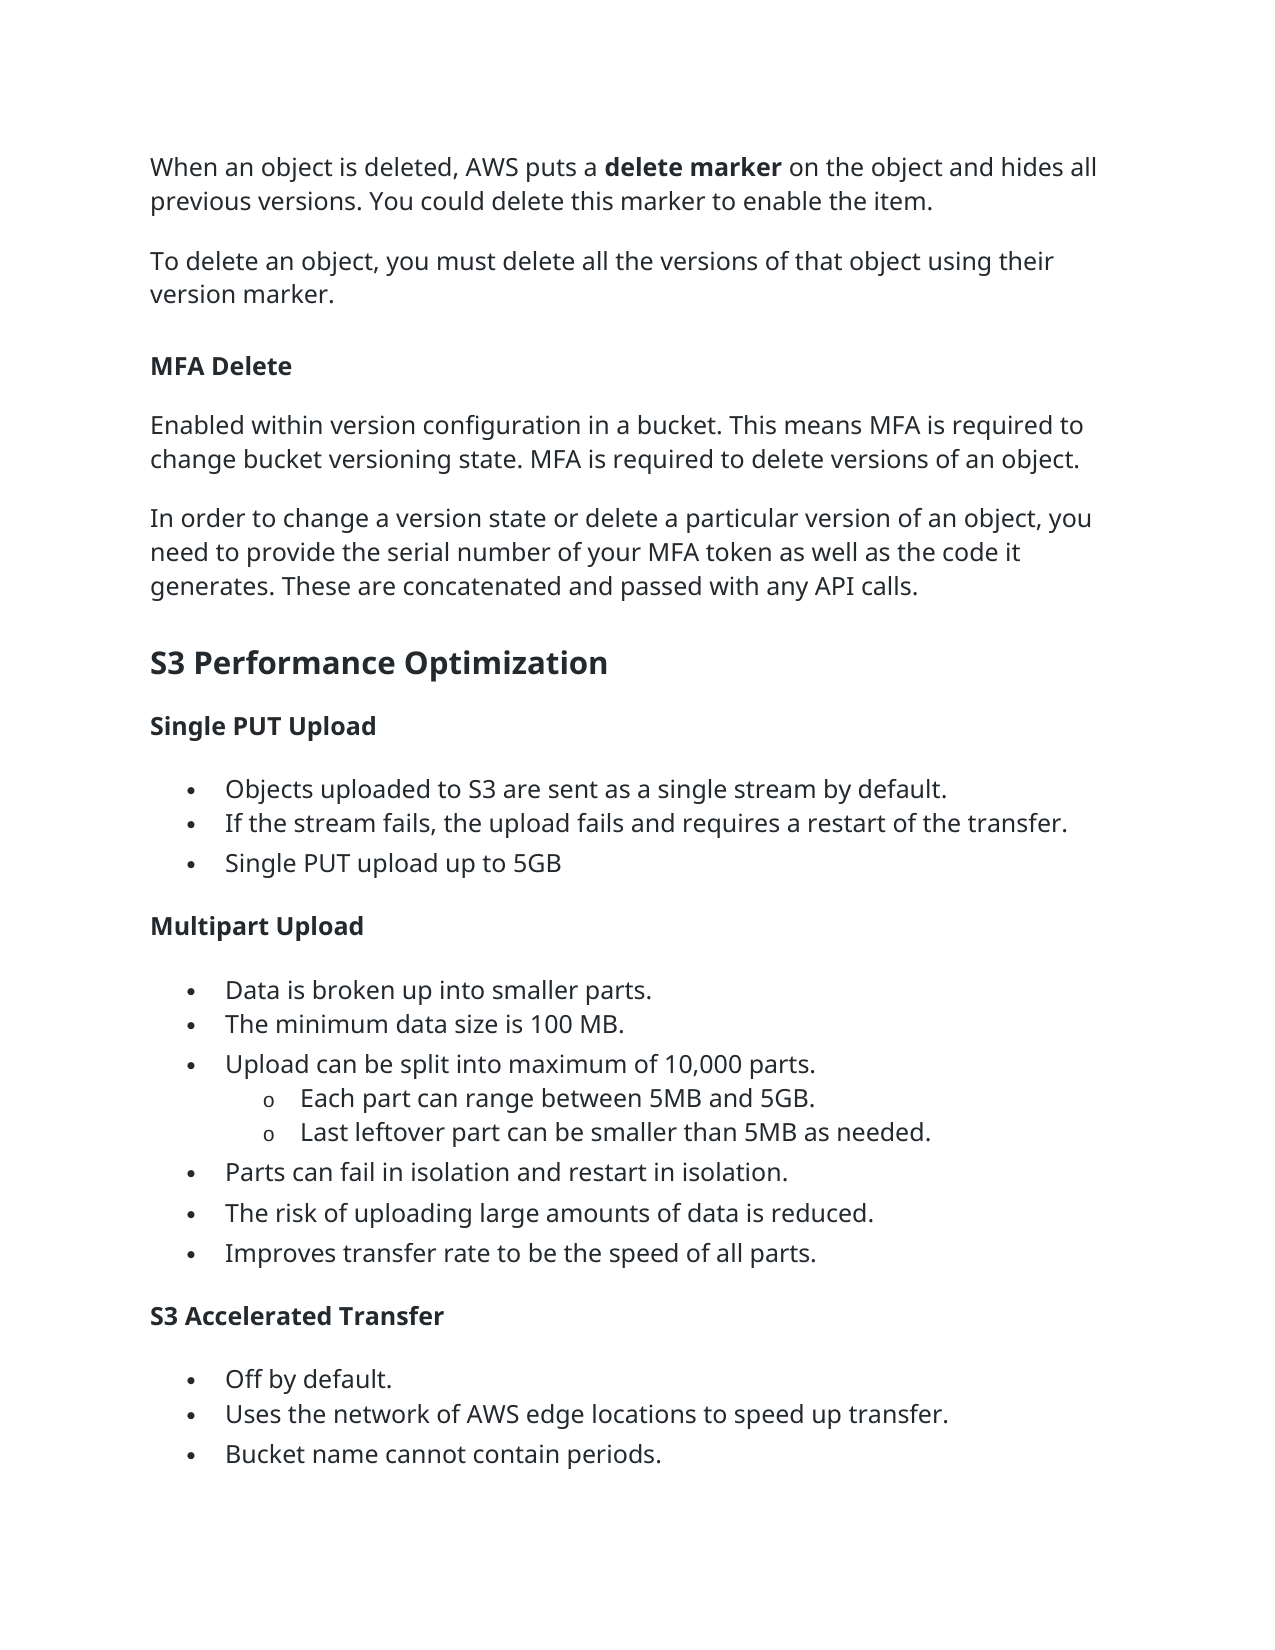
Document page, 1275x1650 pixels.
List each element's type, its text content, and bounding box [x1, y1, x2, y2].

list If the stream fails, the upload fails and requires a restart of the transfer. [187, 806, 1125, 839]
list The risk of uploading large amounts of data is reduced. [187, 1195, 1125, 1229]
text Enabled within version configuration in a bucket. This means MFA is required to change bucket versioning state. MFA is required to delete versions of an object. [150, 408, 1125, 476]
list Each part can range between 5MB and 5GB. [262, 1081, 1125, 1115]
text To delete an object, you must delete all the versions of that object using their version marker. [150, 243, 1125, 311]
text Single PUT Upload [150, 708, 1125, 742]
list Improves transfer rate to be the speed of all parts. [187, 1236, 1125, 1270]
text Multipart Upload [150, 909, 1125, 943]
text S3 Accelerated Transfer [150, 1299, 1125, 1333]
list Uses the network of AWS edge locations to speed up transfer. [187, 1396, 1125, 1430]
list Upload can be split into maximum of 10,000 parts. [187, 1047, 1125, 1081]
text When an object is deleted, AWS puts a delete marker on the object and hides all previous versions. You could delete this marker to enable the item. [150, 150, 1125, 218]
list Single PUT upload up to 5GB [187, 846, 1125, 880]
list Data is broken up into smaller parts. [187, 972, 1125, 1006]
list Objects uploaded to S3 are sent as a single stream by default. [187, 771, 1125, 806]
text S3 Performance Optimization [150, 641, 1125, 683]
list Off by default. [187, 1362, 1125, 1396]
list Last leftover part can be smaller than 5MB as needed. [262, 1115, 1125, 1149]
text MFA Delete [150, 349, 1125, 383]
list Parts can fail in isolation and restart in isolation. [187, 1155, 1125, 1189]
list Bucket name cannot contain periods. [187, 1437, 1125, 1471]
text In order to change a version state or delete a particular version of an object, you need to provide the serial number of your MFA token as well as the code it generates. These are concatenated and passed with any API calls. [150, 501, 1125, 603]
list The minimum data size is 100 MB. [187, 1006, 1125, 1040]
